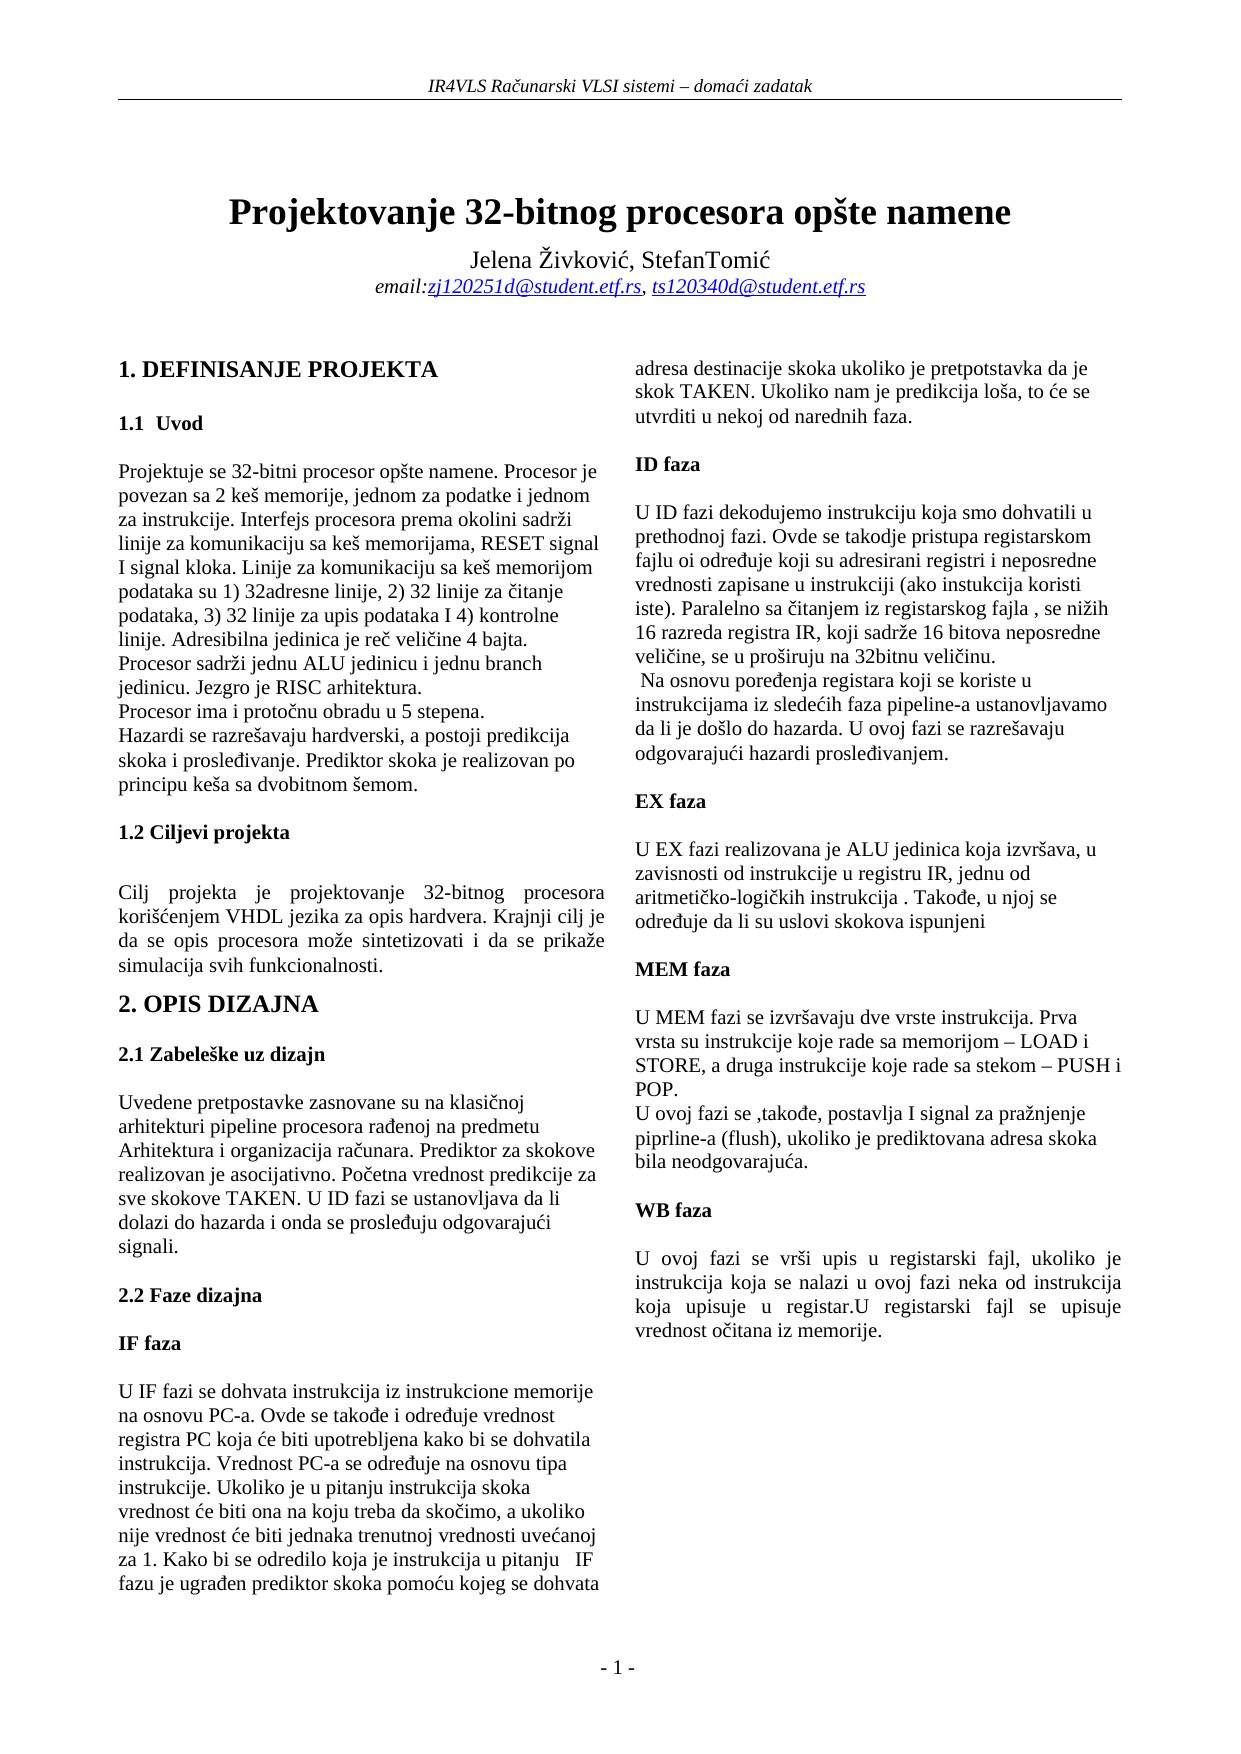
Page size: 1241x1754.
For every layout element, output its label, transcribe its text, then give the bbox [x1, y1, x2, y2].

list Uvod [118, 411, 605, 435]
text Hazardi se razrešavaju hardverski, a postoji predikcija skoka i prosleđivanje. Prediktor skoka je realizovan po principu keša sa dvobitnom šemom. [118, 723, 605, 796]
text 2. OPIS DIZAJNA [118, 989, 605, 1018]
text 2.2 Faze dizajna [118, 1282, 605, 1307]
text ID faza [635, 452, 1122, 476]
text 1.2 Ciljevi projekta [118, 820, 605, 844]
text WB faza [635, 1198, 1122, 1222]
text U MEM fazi se izvršavaju dve vrste instrukcija. Prva vrsta su instrukcije koje rade sa memorijom – LOAD i STORE, a druga instrukcije koje rade sa stekom – PUSH i POP. [635, 1005, 1122, 1101]
text 1. DEFINISANJE PROJEKTA [118, 355, 605, 383]
text U ID fazi dekodujemo instrukciju koja smo dohvatili u prethodnoj fazi. Ovde se takodje pristupa registarskom fajlu oi određuje koji su adresirani registri i neposredne vrednosti zapisane u instrukciji (ako instukcija koristi iste). Paralelno sa čitanjem iz registarskog fajla , se nižih 16 razreda registra IR, koji sadrže 16 bitova neposredne veličine, se u proširuju na 32bitnu veličinu. [635, 500, 1122, 668]
text Cilj projekta je projektovanje 32-bitnog procesora korišćenjem VHDL jezika za opis hardvera. Krajnji cilj je da se opis procesora može sintetizovati i da se prikaže simulacija svih funkcionalnosti. [118, 880, 605, 977]
text Procesor ima i protočnu obradu u 5 stepena. [118, 699, 605, 723]
text Projektuje se 32-bitni procesor opšte namene. Procesor je povezan sa 2 keš memorije, jednom za podatke i jednom za instrukcije. Interfejs procesora prema okolini sadrži linije za komunikaciju sa keš memorijama, RESET signal I signal kloka. Linije za komunikaciju sa keš memorijom podataka su 1) 32adresne linije, 2) 32 linije za čitanje podataka, 3) 32 linije za upis podataka I 4) kontrolne linije. Adresibilna jedinica je reč veličine 4 bajta. [118, 459, 605, 651]
text Uvedene pretpostavke zasnovane su na klasičnoj arhitekturi pipeline procesora rađenoj na predmetu Arhitektura i organizacija računara. Prediktor za skokove realizovan je asocijativno. Početna vrednost predikcije za sve skokove TAKEN. U ID fazi se ustanovljava da li dolazi do hazarda i onda se prosleđuju odgovarajući signali. [118, 1090, 605, 1258]
text Na osnovu poređenja registara koji se koriste u instrukcijama iz sledećih faza pipeline-a ustanovljavamo da li je došlo do hazarda. U ovoj fazi se razrešavaju odgovarajući hazardi prosleđivanjem. [635, 668, 1122, 764]
text Jelena Živković, StefanTomić [118, 245, 1122, 274]
text U EX fazi realizovana je ALU jedinica koja izvršava, u zavisnosti od instrukcije u registru IR, jednu od aritmetičko-logičkih instrukcija . Takođe, u njoj se određuje da li su uslovi skokova ispunjeni [635, 837, 1122, 933]
text EX faza [635, 788, 1122, 813]
text IF faza [118, 1331, 605, 1355]
text U ovoj fazi se vrši upis u registarski fajl, ukoliko je instrukcija koja se nalazi u ovoj fazi neka od instrukcija koja upisuje u registar.U registarski fajl se upisuje vrednost očitana iz memorije. [635, 1246, 1122, 1342]
text MEM faza [635, 957, 1122, 981]
text 2.1 Zabeleške uz dizajn [118, 1042, 605, 1066]
text Procesor sadrži jednu ALU jedinicu i jednu branch jedinicu. Jezgro je RISC arhitektura. [118, 651, 605, 699]
text U ovoj fazi se ,takođe, postavlja I signal za pražnjenje piprline-a (flush), ukoliko je prediktovana adresa skoka bila neodgovarajuća. [635, 1101, 1122, 1173]
text U IF fazi se dohvata instrukcija iz instrukcione memorije na osnovu PC-a. Ovde se takođe i određuje vrednost registra PC koja će biti upotrebljena kako bi se dohvatila instrukcija. Vrednost PC-a se određuje na osnovu tipa instrukcije. Ukoliko je u pitanju instrukcija skoka vrednost će biti ona na koju treba da skočimo, a ukoliko nije vrednost će biti jednaka trenutnoj vrednosti uvećanoj za 1. Kako bi se odredilo koja je instrukcija u pitanju IF fazu je ugrađen prediktor skoka pomoću kojeg se dohvata adresa destinacije skoka ukoliko je pretpotstavka da je skok TAKEN. Ukoliko nam je predikcija loša, to će se utvrditi u nekoj od narednih faza. [118, 1379, 605, 1595]
text email:zj120251d@student.etf.rs, ts120340d@student.etf.rs [118, 274, 1122, 298]
text Projektovanje 32-bitnog procesora opšte namene [118, 189, 1122, 232]
